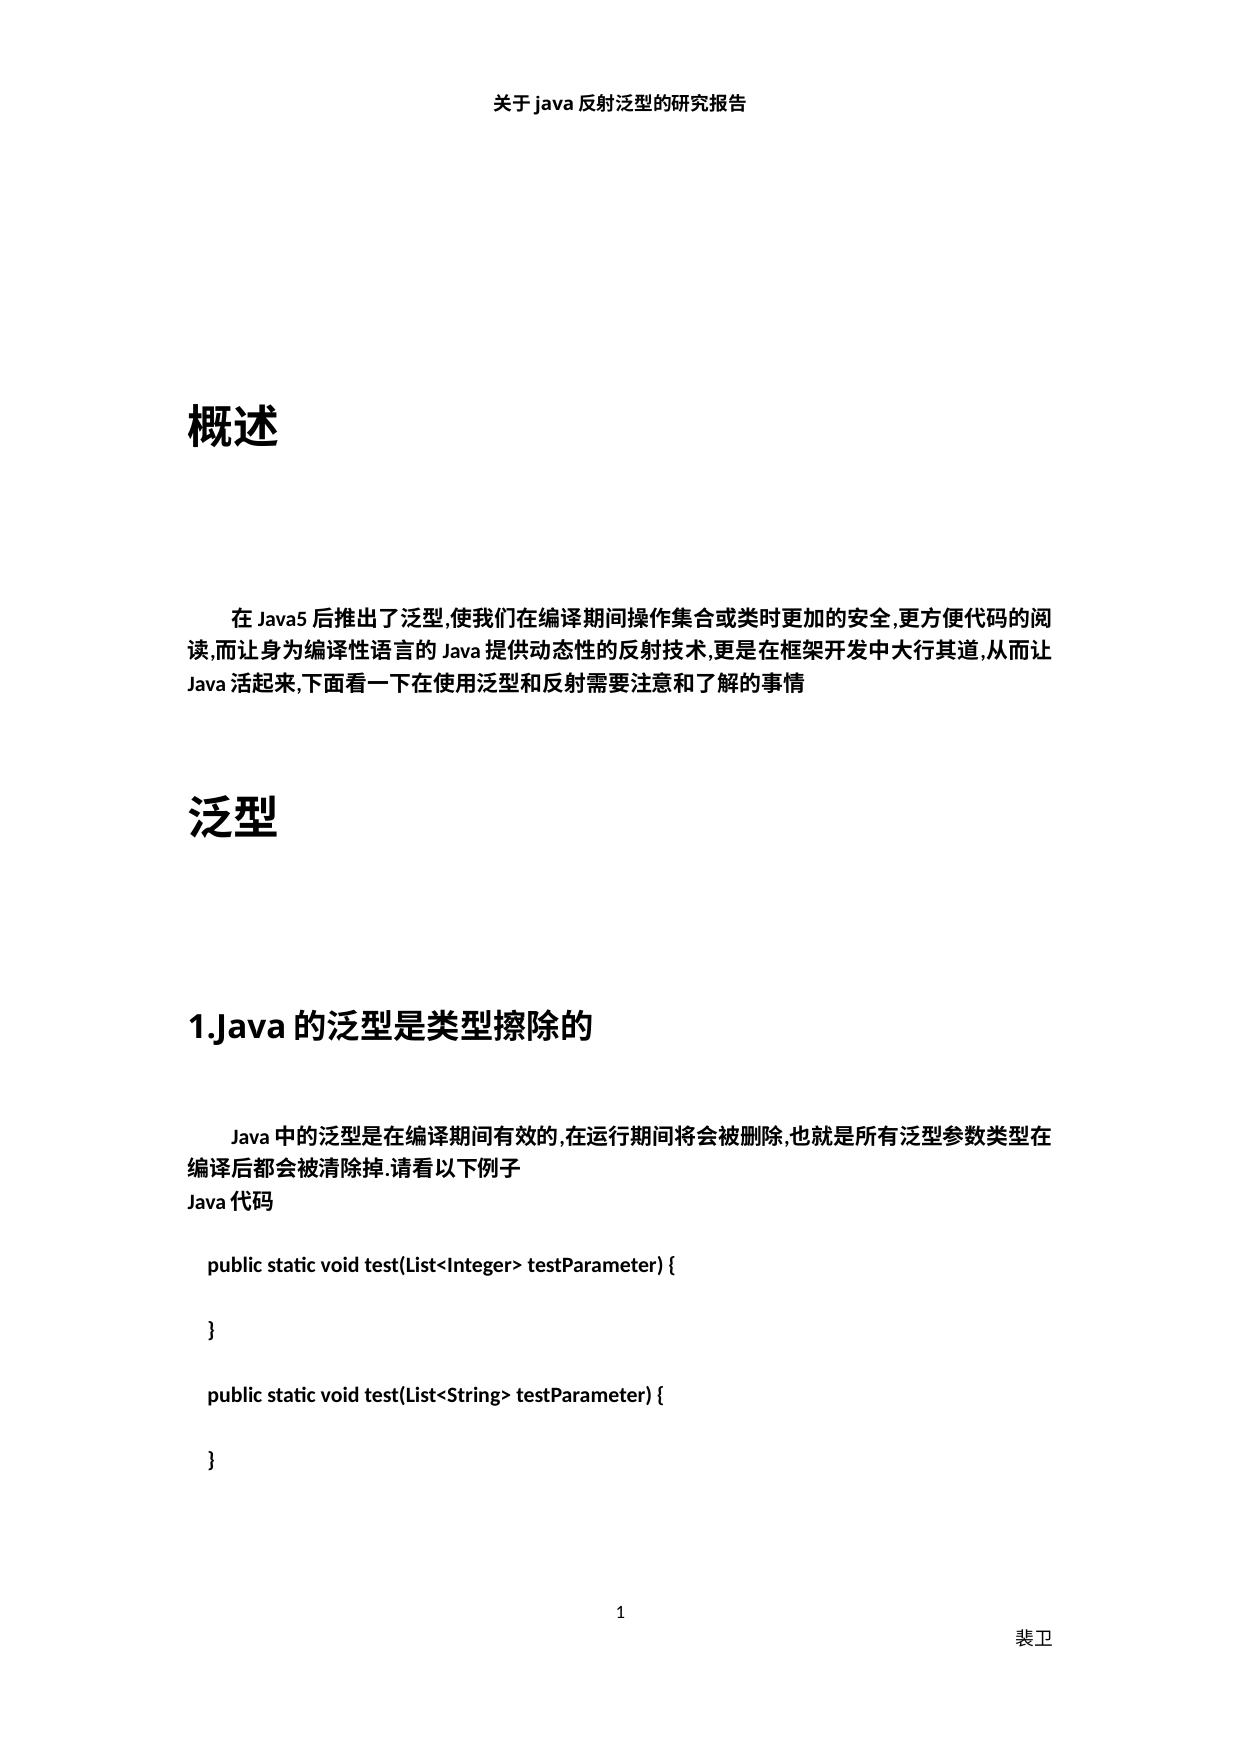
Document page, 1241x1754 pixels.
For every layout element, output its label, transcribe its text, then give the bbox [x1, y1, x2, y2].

subtitle 概述 [187, 375, 1053, 472]
text } [187, 1313, 1053, 1346]
subtitle 1.Java的泛型是类型擦除的 [187, 991, 1053, 1056]
text Java中的泛型是在编译期间有效的,在运行期间将会被删除,也就是所有泛型参数类型在编译后都会被清除掉.请看以下例子 [187, 1118, 1053, 1183]
subtitle 泛型 [187, 766, 1053, 863]
text public static void test(List<String> testParameter) { [187, 1378, 1053, 1411]
text public static void test(List<Integer> testParameter) { [187, 1248, 1053, 1281]
text } [187, 1443, 1053, 1476]
text Java代码 [187, 1183, 1053, 1216]
text 在Java5后推出了泛型,使我们在编译期间操作集合或类时更加的安全,更方便代码的阅读,而让身为编译性语言的Java提供动态性的反射技术,更是在框架开发中大行其道,从而让Java活起来,下面看一下在使用泛型和反射需要注意和了解的事情 [187, 600, 1053, 698]
